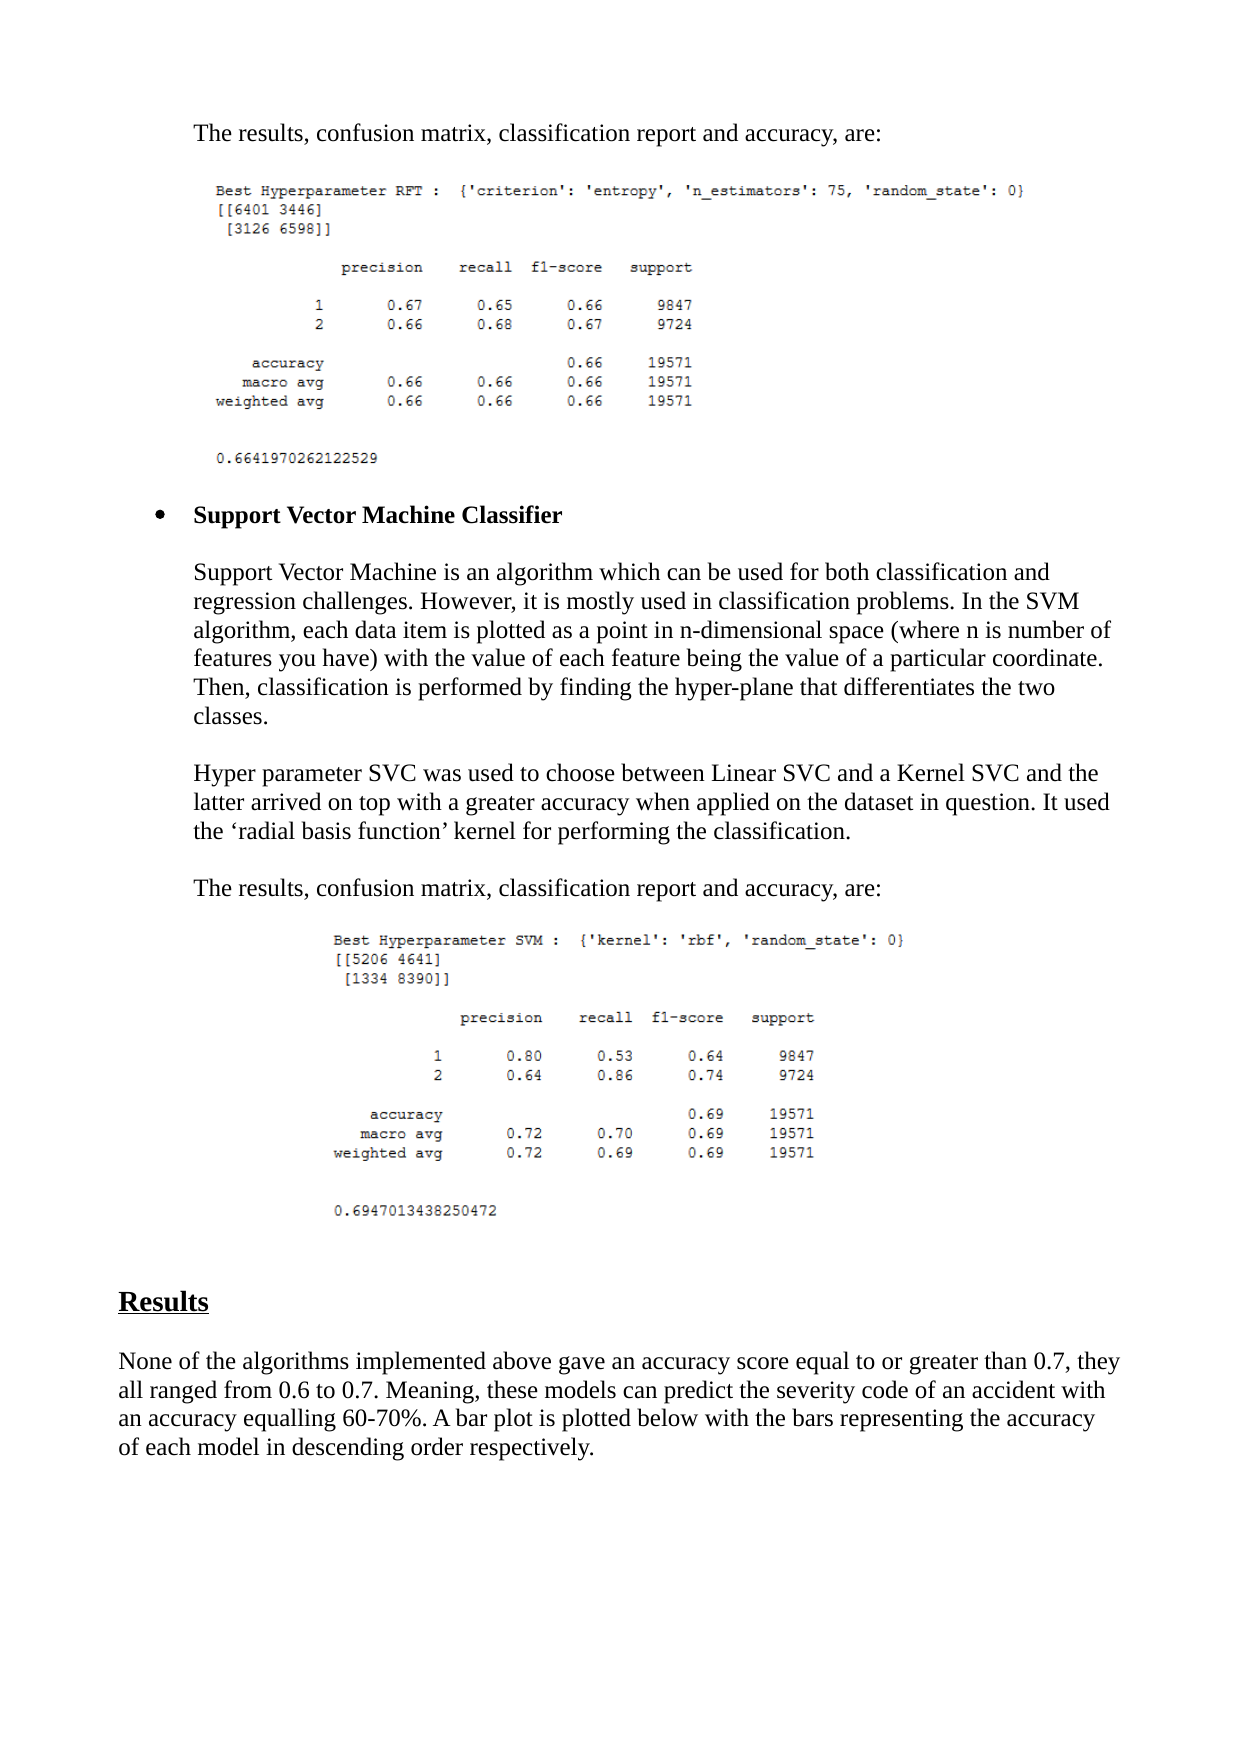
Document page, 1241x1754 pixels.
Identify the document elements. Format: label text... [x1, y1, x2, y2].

list Hyper parameter SVC was used to choose between Linear SVC and a Kernel SVC and the latter arrived on top with a greater accuracy when applied on the dataset in question. It used the ‘radial basis function’ kernel for performing the classification. [193, 758, 1122, 845]
list The results, confusion matrix, classification report and accuracy, are: [193, 873, 1122, 902]
text None of the algorithms implemented above gave an accuracy score equal to or greater than 0.7, they all ranged from 0.6 to 0.7. Meaning, these models can predict the severity code of an accident with an accuracy equalling 60-70%. A bar plot is plotted below with the bars representing the accuracy of each model in descending order respectively. [118, 1346, 1122, 1461]
list Support Vector Machine Classifier [156, 500, 1122, 528]
picture [209, 175, 1031, 471]
list The results, confusion matrix, classification report and accuracy, are: [193, 118, 1122, 147]
text Results [118, 1284, 1122, 1317]
list Support Vector Machine is an algorithm which can be used for both classification and regression challenges. However, it is mostly used in classification problems. In the SVM algorithm, each data item is plotted as a point in n-dimensional space (where n is number of features you have) with the value of each feature being the value of a particular coordinate. Then, classification is performed by finding the hyper-plane that differentiates the two classes. [193, 557, 1122, 730]
picture [330, 931, 911, 1227]
